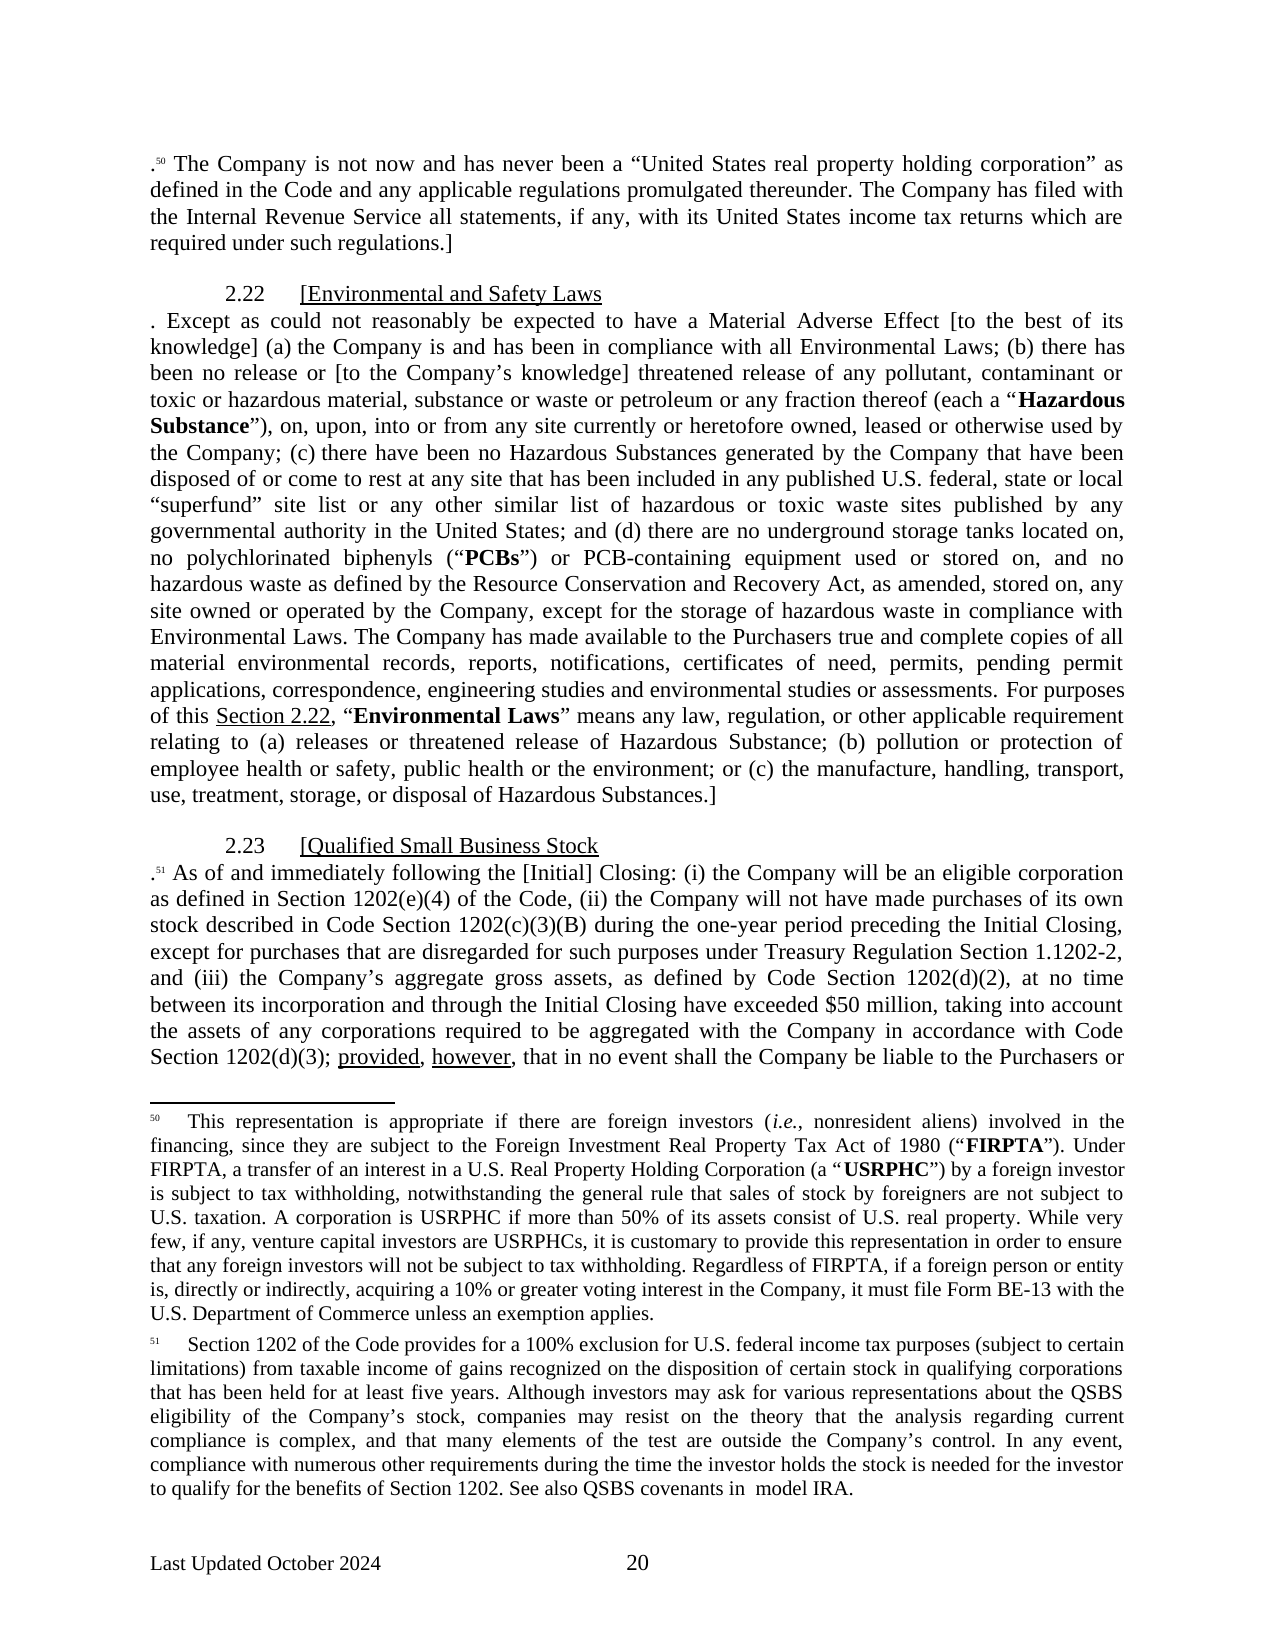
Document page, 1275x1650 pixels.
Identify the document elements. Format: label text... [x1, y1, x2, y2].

subtitle [Environmental and Safety Laws [150, 280, 1125, 307]
subtitle [Qualified Small Business Stock [150, 832, 1125, 859]
subtitle . The Company is not now and has never been a “United States real property holding corporation” as defined in the Code and any applicable regulations promulgated thereunder. The Company has filed with the Internal Revenue Service all statements, if any, with its United States income tax returns which are required under such regulations.] [150, 150, 1125, 255]
subtitle . As of and immediately following the [Initial] Closing: (i) the Company will be an eligible corporation as defined in Section 1202(e)(4) of the Code, (ii) the Company will not have made purchases of its own stock described in Code Section 1202(c)(3)(B) during the one-year period preceding the Initial Closing, except for purchases that are disregarded for such purposes under Treasury Regulation Section 1.1202-2, and (iii) the Company’s aggregate gross assets, as defined by Code Section 1202(d)(2), at no time between its incorporation and through the Initial Closing have exceeded $50 million, taking into account the assets of any corporations required to be aggregated with the Company in accordance with Code Section 1202(d)(3); provided, however, that in no event shall the Company be liable to the Purchasers or any other party for any damages arising from any subsequently proven or identified error in the Company’s determination with respect to the applicability or interpretation of Code Section 1202, unless such determination shall have been given by the Company in a manner either grossly negligent or fraudulent.] [150, 859, 1125, 1070]
subtitle . Except as could not reasonably be expected to have a Material Adverse Effect [to the best of its knowledge] (a) the Company is and has been in compliance with all Environmental Laws; (b) there has been no release or [to the Company’s knowledge] threatened release of any pollutant, contaminant or toxic or hazardous material, substance or waste or petroleum or any fraction thereof (each a “Hazardous Substance”), on, upon, into or from any site currently or heretofore owned, leased or otherwise used by the Company; (c) there have been no Hazardous Substances generated by the Company that have been disposed of or come to rest at any site that has been included in any published U.S. federal, state or local “superfund” site list or any other similar list of hazardous or toxic waste sites published by any governmental authority in the United States; and (d) there are no underground storage tanks located on, no polychlorinated biphenyls (“PCBs”) or PCB-containing equipment used or stored on, and no hazardous waste as defined by the Resource Conservation and Recovery Act, as amended, stored on, any site owned or operated by the Company, except for the storage of hazardous waste in compliance with Environmental Laws. The Company has made available to the Purchasers true and complete copies of all material environmental records, reports, notifications, certificates of need, permits, pending permit applications, correspondence, engineering studies and environmental studies or assessments. For purposes of this Section 2.22, “Environmental Laws” means any law, regulation, or other applicable requirement relating to (a) releases or threatened release of Hazardous Substance; (b) pollution or protection of employee health or safety, public health or the environment; or (c) the manufacture, handling, transport, use, treatment, storage, or disposal of Hazardous Substances.] [150, 307, 1125, 807]
